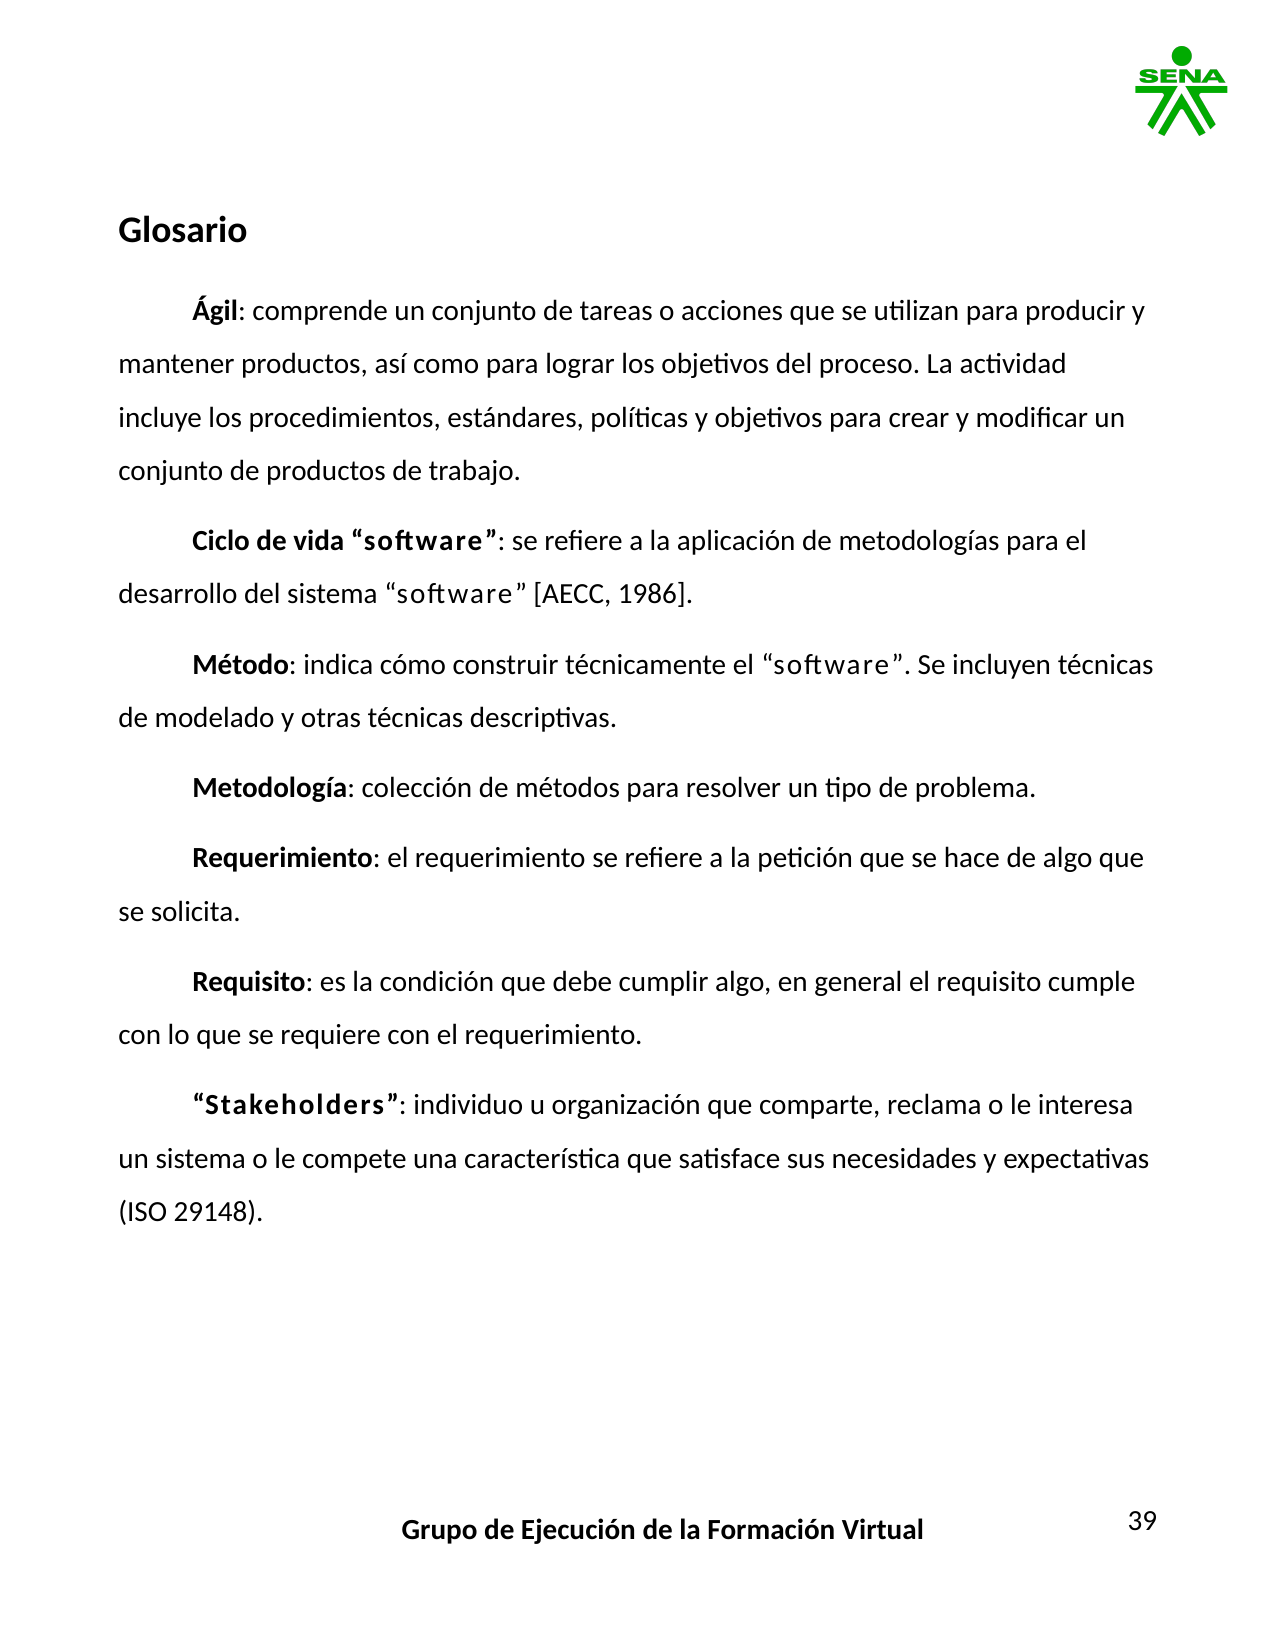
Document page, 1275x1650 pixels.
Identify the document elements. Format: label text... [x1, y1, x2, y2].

text Glosario [118, 206, 1157, 252]
picture [1135, 46, 1228, 136]
text “Stakeholders”: individuo u organización que comparte, reclama o le interesa un sistema o le compete una característica que satisface sus necesidades y expectativas (ISO 29148). [118, 1086, 1157, 1229]
text Ágil: comprende un conjunto de tareas o acciones que se utilizan para producir y mantener productos, así como para lograr los objetivos del proceso. La actividad incluye los procedimientos, estándares, políticas y objetivos para crear y modificar un conjunto de productos de trabajo. [118, 292, 1157, 488]
text Metodología: colección de métodos para resolver un tipo de problema. [118, 769, 1157, 805]
text Requisito: es la condición que debe cumplir algo, en general el requisito cumple con lo que se requiere con el requerimiento. [118, 963, 1157, 1052]
text Ciclo de vida “software”: se refiere a la aplicación de metodologías para el desarrollo del sistema “software” [AECC, 1986]. [118, 522, 1157, 611]
text Requerimiento: el requerimiento se refiere a la petición que se hace de algo que se solicita. [118, 839, 1157, 928]
text Método: indica cómo construir técnicamente el “software”. Se incluyen técnicas de modelado y otras técnicas descriptivas. [118, 646, 1157, 735]
